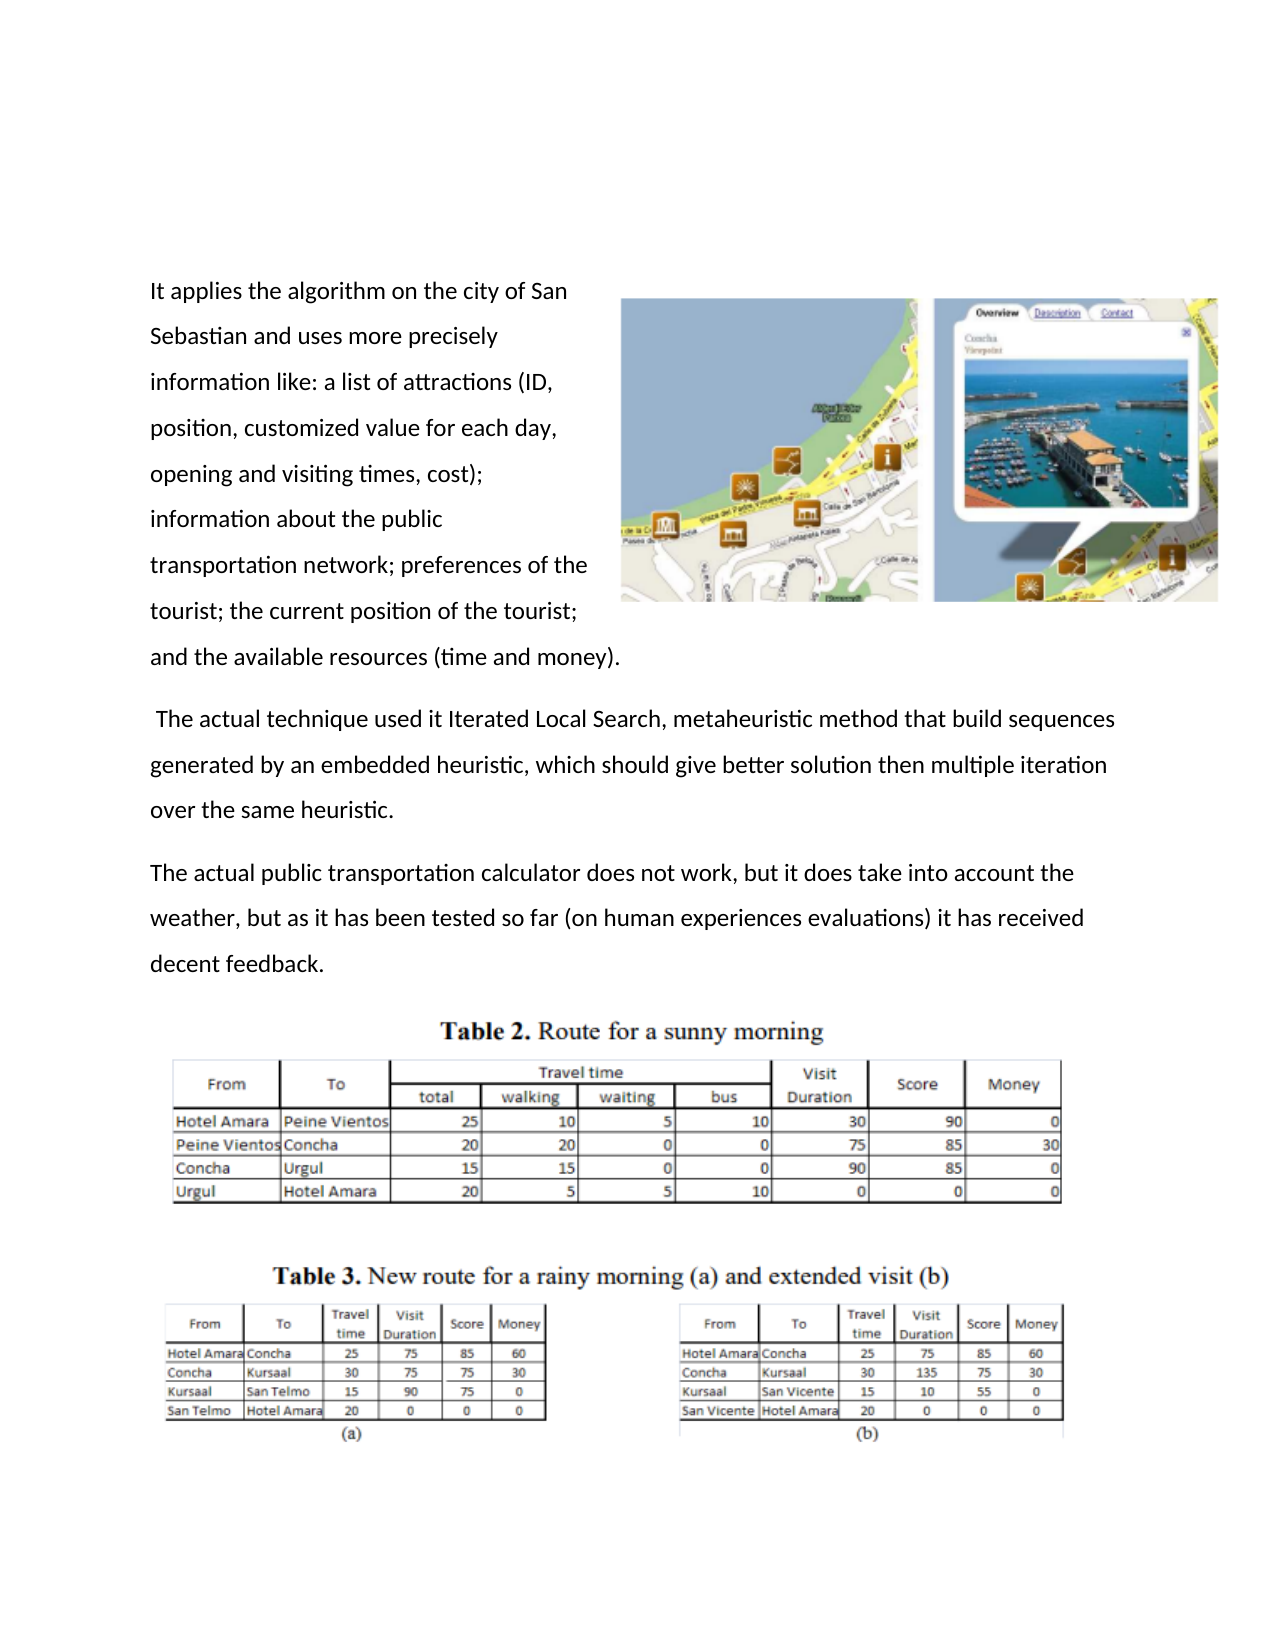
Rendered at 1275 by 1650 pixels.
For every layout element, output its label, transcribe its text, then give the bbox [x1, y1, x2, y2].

picture [613, 297, 1222, 599]
picture [140, 1252, 1101, 1452]
text The actual public transportation calculator does not work, but it does take into account the weather, but as it has been tested so far (on human experiences evaluations) it has received decent feedback. [150, 857, 1125, 979]
picture [150, 1008, 1103, 1222]
text The actual technique used it Iterated Local Search, metaheuristic method that build sequences generated by an embedded heuristic, which should give better solution then multiple iteration over the same heuristic. [150, 703, 1125, 825]
